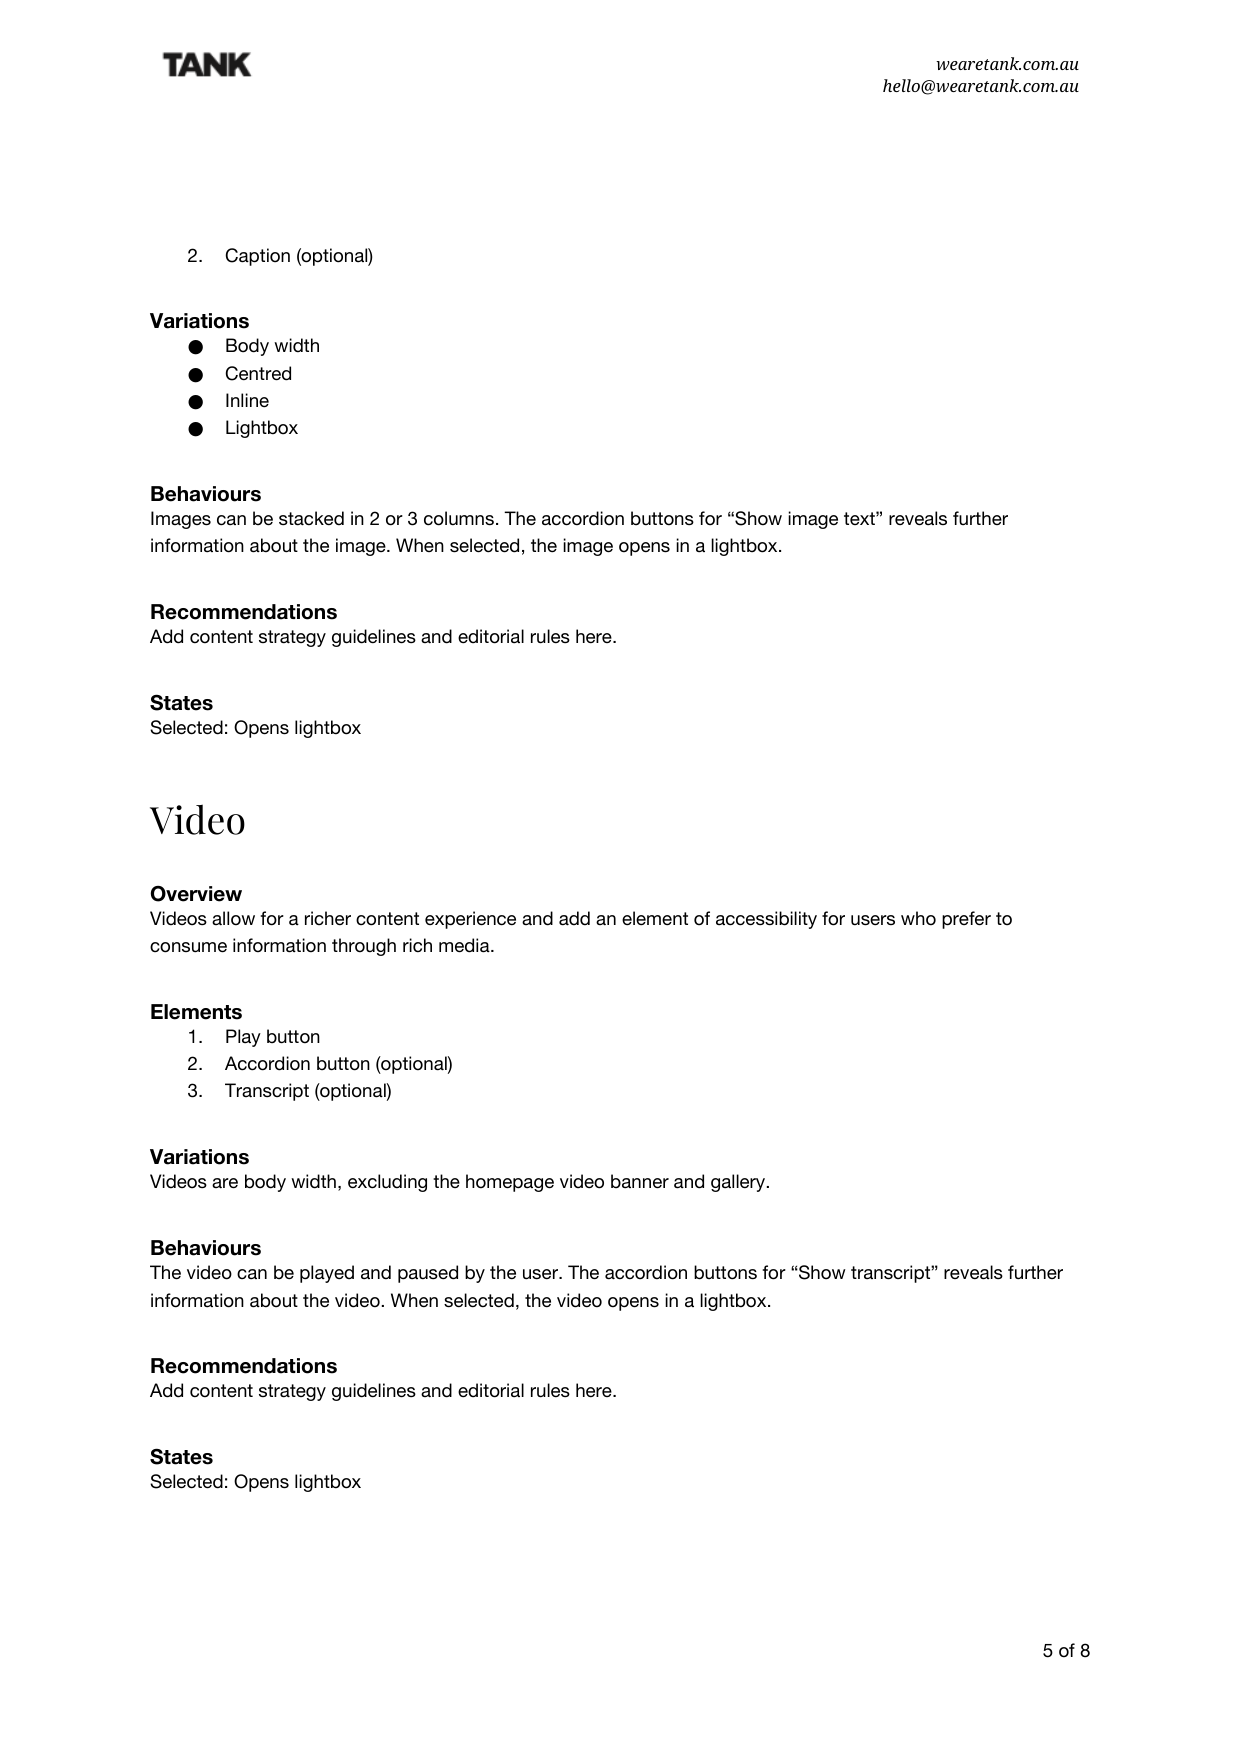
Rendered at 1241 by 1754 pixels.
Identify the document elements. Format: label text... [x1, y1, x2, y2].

subtitle Recommendations [150, 1353, 1090, 1380]
text Images can be stacked in 2 or 3 columns. The accordion buttons for “Show image text” reveals further information about the image. When selected, the image opens in a lightbox. [150, 507, 1090, 558]
subtitle Elements [150, 999, 1090, 1025]
subtitle Behaviours [150, 1235, 1090, 1262]
text Add content strategy guidelines and editorial rules here. [150, 1380, 1090, 1403]
list Body width [187, 335, 1090, 358]
picture [152, 42, 270, 93]
text Add content strategy guidelines and editorial rules here. [150, 625, 1090, 649]
subtitle States [150, 690, 1090, 716]
list Lightbox [187, 416, 1090, 440]
subtitle Overview [150, 881, 1090, 907]
text Videos are body width, excluding the homepage video banner and gallery. [150, 1171, 1090, 1194]
subtitle Variations [150, 1144, 1090, 1171]
subtitle Recommendations [150, 599, 1090, 625]
text Selected: Opens lightbox [150, 716, 1090, 740]
text The video can be played and paused by the user. The accordion buttons for “Show transcript” reveals further information about the video. When selected, the video opens in a lightbox. [150, 1262, 1090, 1312]
list Caption (optional) [187, 244, 1090, 267]
list Centred [187, 362, 1090, 386]
list Play button [187, 1025, 1090, 1049]
list Inline [187, 389, 1090, 413]
subtitle Variations [150, 308, 1090, 335]
subtitle States [150, 1444, 1090, 1471]
subtitle Video [150, 793, 1090, 843]
text Videos allow for a richer content experience and add an element of accessibility for users who prefer to consume information through rich media. [150, 907, 1090, 958]
list Accordion button (optional) [187, 1052, 1090, 1076]
text Selected: Opens lightbox [150, 1471, 1090, 1494]
subtitle Behaviours [150, 481, 1090, 507]
list Transcript (optional) [187, 1080, 1090, 1103]
